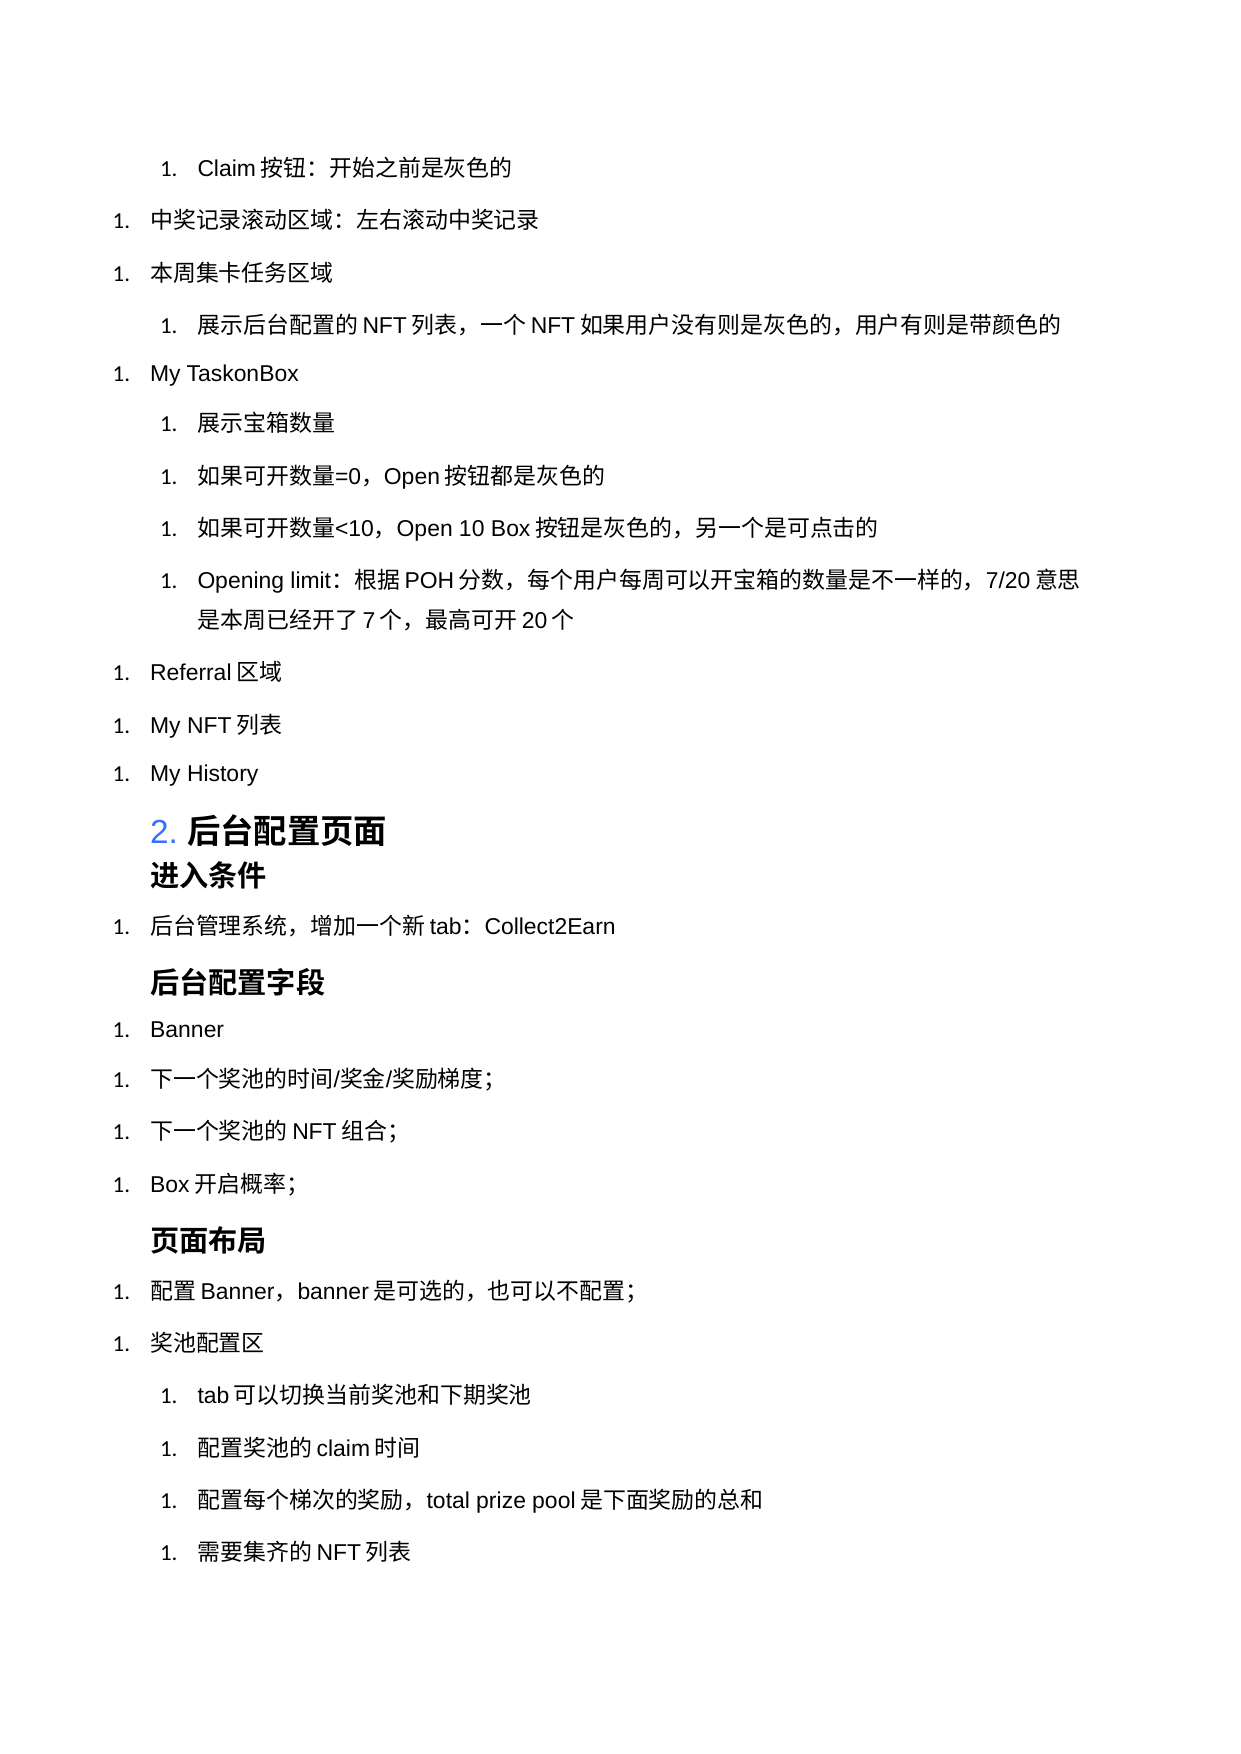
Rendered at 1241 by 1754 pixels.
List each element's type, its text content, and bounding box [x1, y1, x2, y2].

list tab可以切换当前奖池和下期奖池 [160, 1377, 1090, 1410]
list 中奖记录滚动区域：左右滚动中奖记录 [112, 202, 1090, 236]
list Referral区域 [112, 654, 1090, 687]
list Opening limit：根据POH分数，每个用户每周可以开宝箱的数量是不一样的，7/20意思是本周已经开了7个，最高可开20个 [160, 562, 1090, 635]
list 下一个奖池的时间/奖金/奖励梯度； [112, 1061, 1090, 1094]
list 奖池配置区 [112, 1325, 1090, 1358]
list 后台管理系统，增加一个新tab：Collect2Earn [112, 908, 1090, 941]
list Claim按钮：开始之前是灰色的 [160, 150, 1090, 183]
list 如果可开数量<10，Open 10 Box按钮是灰色的，另一个是可点击的 [160, 510, 1090, 543]
list 展示后台配置的NFT列表，一个NFT如果用户没有则是灰色的，用户有则是带颜色的 [160, 307, 1090, 340]
list My History [112, 759, 1090, 787]
list 配置Banner，banner是可选的，也可以不配置； [112, 1273, 1090, 1306]
list 需要集齐的NFT列表 [160, 1534, 1090, 1567]
list Banner [112, 1015, 1090, 1043]
list 配置奖池的claim时间 [160, 1429, 1090, 1463]
list 展示宝箱数量 [160, 405, 1090, 438]
list 下一个奖池的NFT组合； [112, 1113, 1090, 1146]
list My NFT列表 [112, 706, 1090, 740]
list My TaskonBox [112, 359, 1090, 387]
list 本周集卡任务区域 [112, 254, 1090, 288]
list 配置每个梯次的奖励，total prize pool是下面奖励的总和 [160, 1482, 1090, 1515]
list 如果可开数量=0，Open按钮都是灰色的 [160, 457, 1090, 491]
list Box开启概率； [112, 1166, 1090, 1199]
